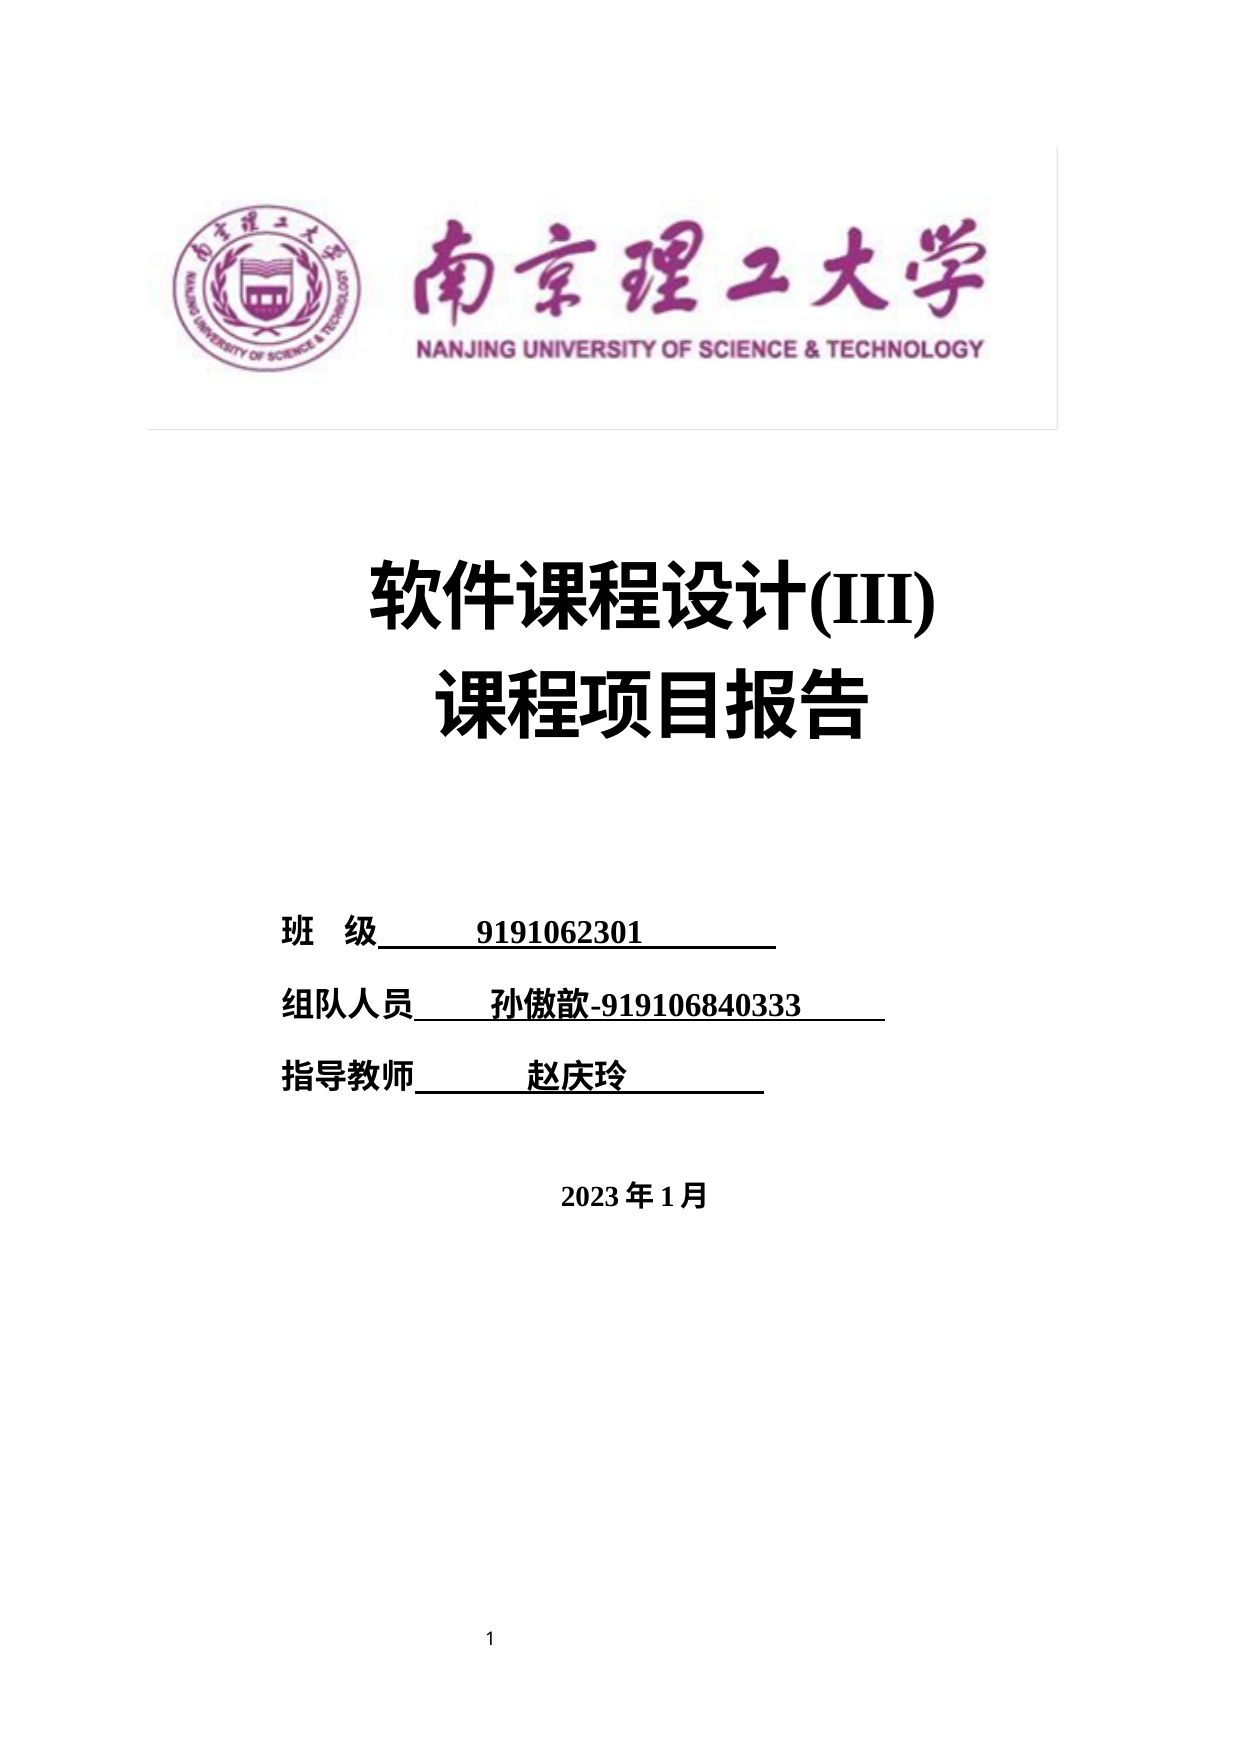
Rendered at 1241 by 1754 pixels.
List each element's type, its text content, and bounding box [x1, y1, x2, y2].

text 指导教师 赵庆玲 [148, 1050, 1122, 1098]
text 组队人员 孙傲歆-919106840333 [148, 977, 1122, 1026]
text 班 级 9191062301 [148, 905, 1122, 953]
text 软件课程设计(III) [148, 537, 1122, 645]
text 2023年1月 [148, 1172, 1122, 1214]
picture [147, 147, 1059, 432]
text 课程项目报告 [148, 645, 1122, 754]
